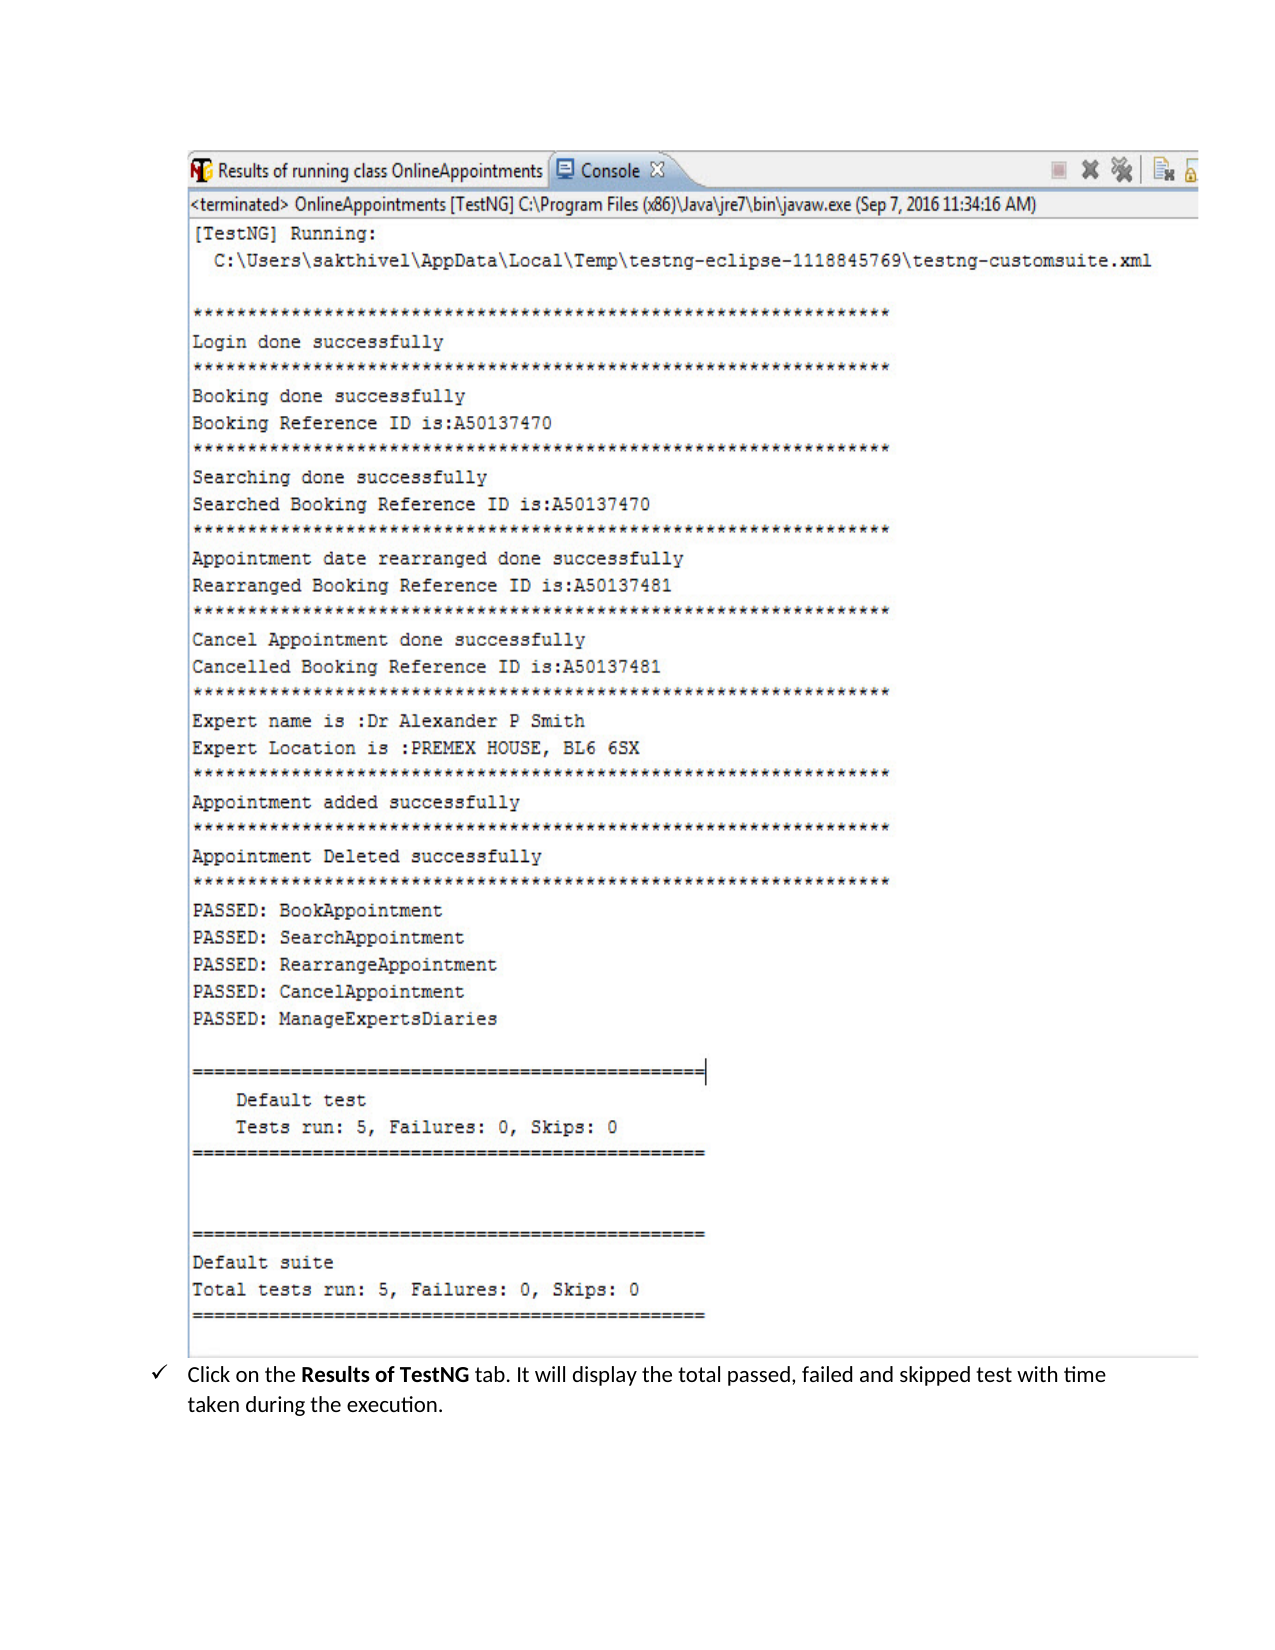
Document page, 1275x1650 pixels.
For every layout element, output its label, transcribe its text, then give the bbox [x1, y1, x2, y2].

list Click on the Results of TestNG tab. It will display the total passed, failed and skipped test with time taken during the execution. [150, 1360, 1125, 1418]
picture [187, 150, 1199, 1358]
